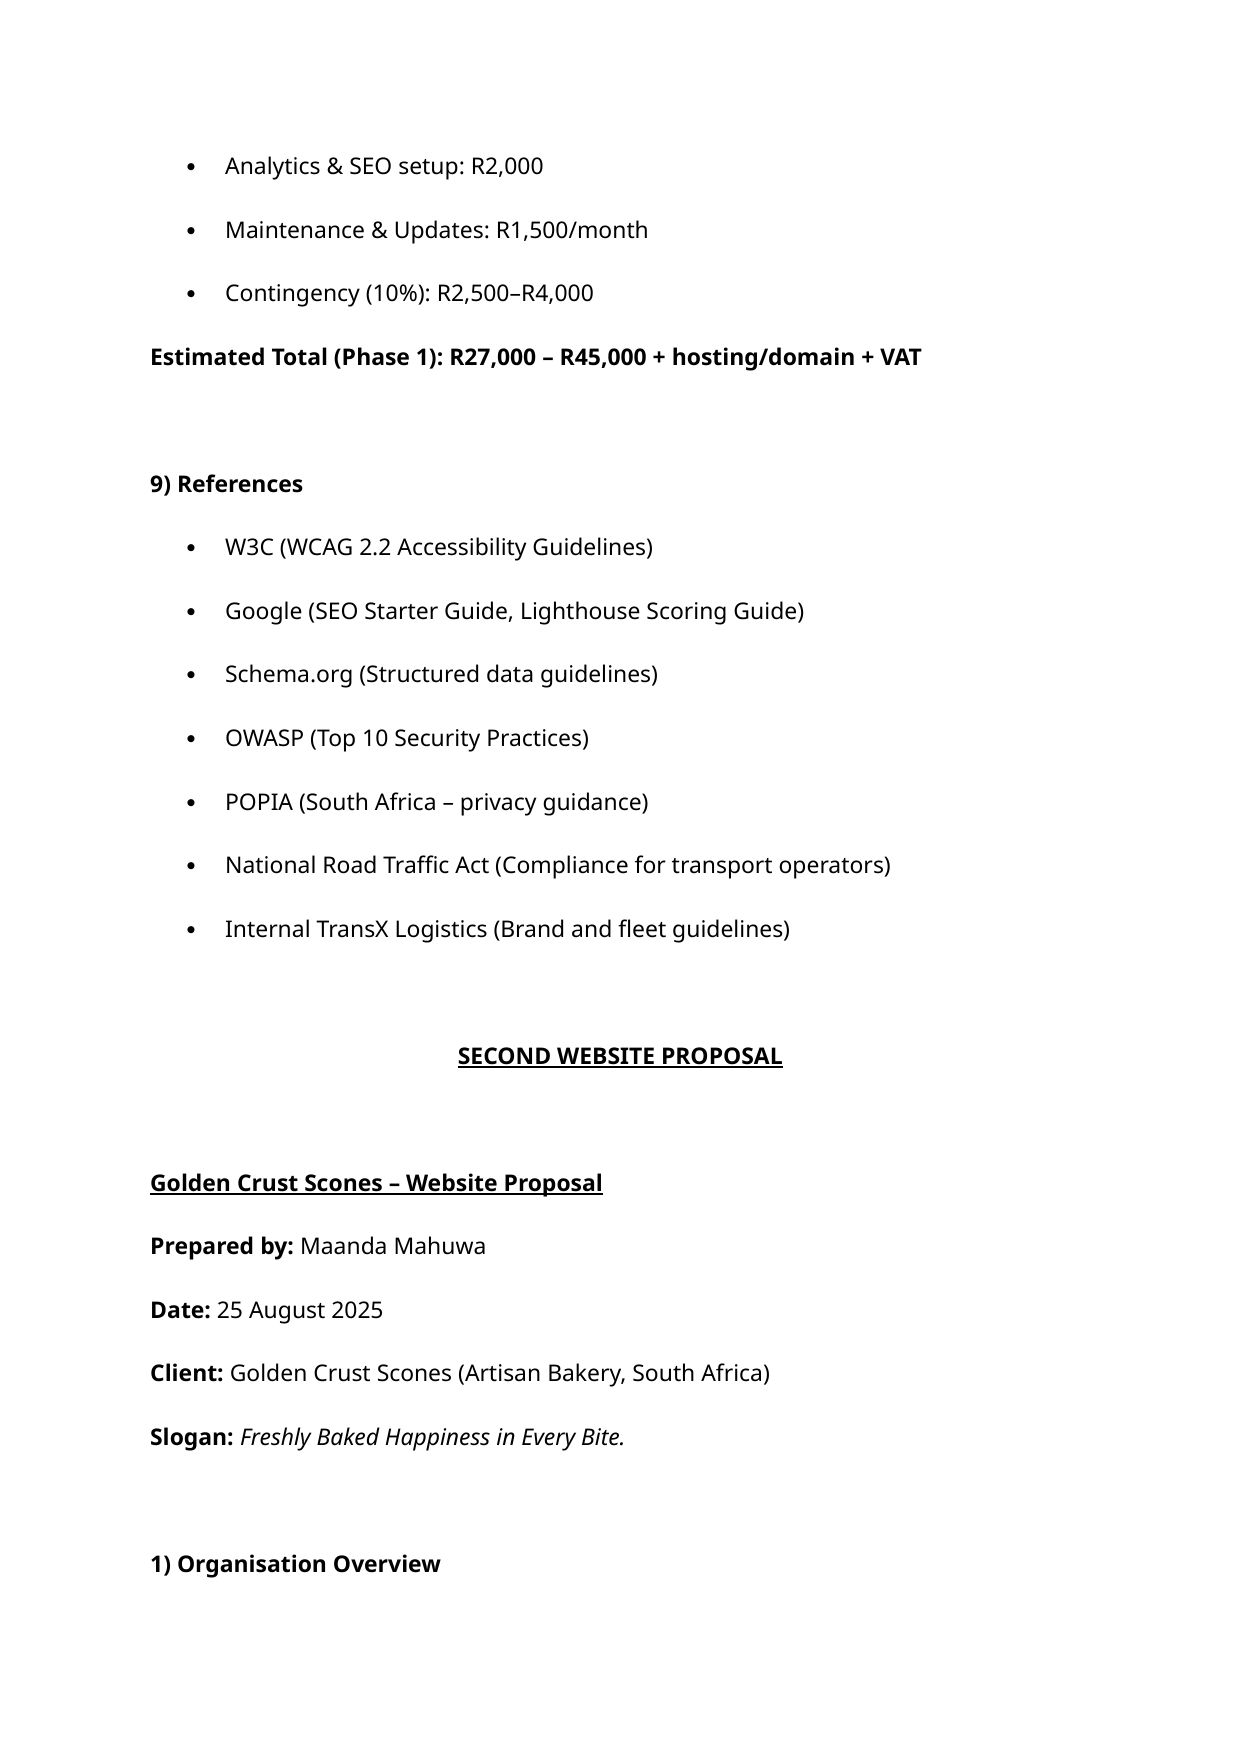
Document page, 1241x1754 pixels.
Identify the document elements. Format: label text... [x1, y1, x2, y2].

list Maintenance & Updates: R1,500/month [187, 213, 1090, 245]
list Analytics & SEO setup: R2,000 [187, 150, 1090, 181]
list OWASP (Top 10 Security Practices) [187, 722, 1090, 753]
text 9) References [150, 468, 1090, 499]
text Prepared by: Maanda Mahuwa [150, 1230, 1090, 1261]
list Google (SEO Starter Guide, Lighthouse Scoring Guide) [187, 595, 1090, 626]
list National Road Traffic Act (Compliance for transport operators) [187, 849, 1090, 880]
list Contingency (10%): R2,500–R4,000 [187, 277, 1090, 308]
list POPIA (South Africa – privacy guidance) [187, 785, 1090, 817]
text SECOND WEBSITE PROPOSAL [150, 1039, 1090, 1071]
list Internal TransX Logistics (Brand and fleet guidelines) [187, 912, 1090, 944]
text Estimated Total (Phase 1): R27,000 – R45,000 + hosting/domain + VAT [150, 341, 1090, 372]
text 1) Organisation Overview [150, 1548, 1090, 1579]
list W3C (WCAG 2.2 Accessibility Guidelines) [187, 531, 1090, 562]
text Golden Crust Scones – Website Proposal [150, 1167, 1090, 1198]
list Schema.org (Structured data guidelines) [187, 658, 1090, 689]
text Slogan: Freshly Baked Happiness in Every Bite. [150, 1421, 1090, 1452]
text Date: 25 August 2025 [150, 1294, 1090, 1325]
text Client: Golden Crust Scones (Artisan Bakery, South Africa) [150, 1357, 1090, 1388]
